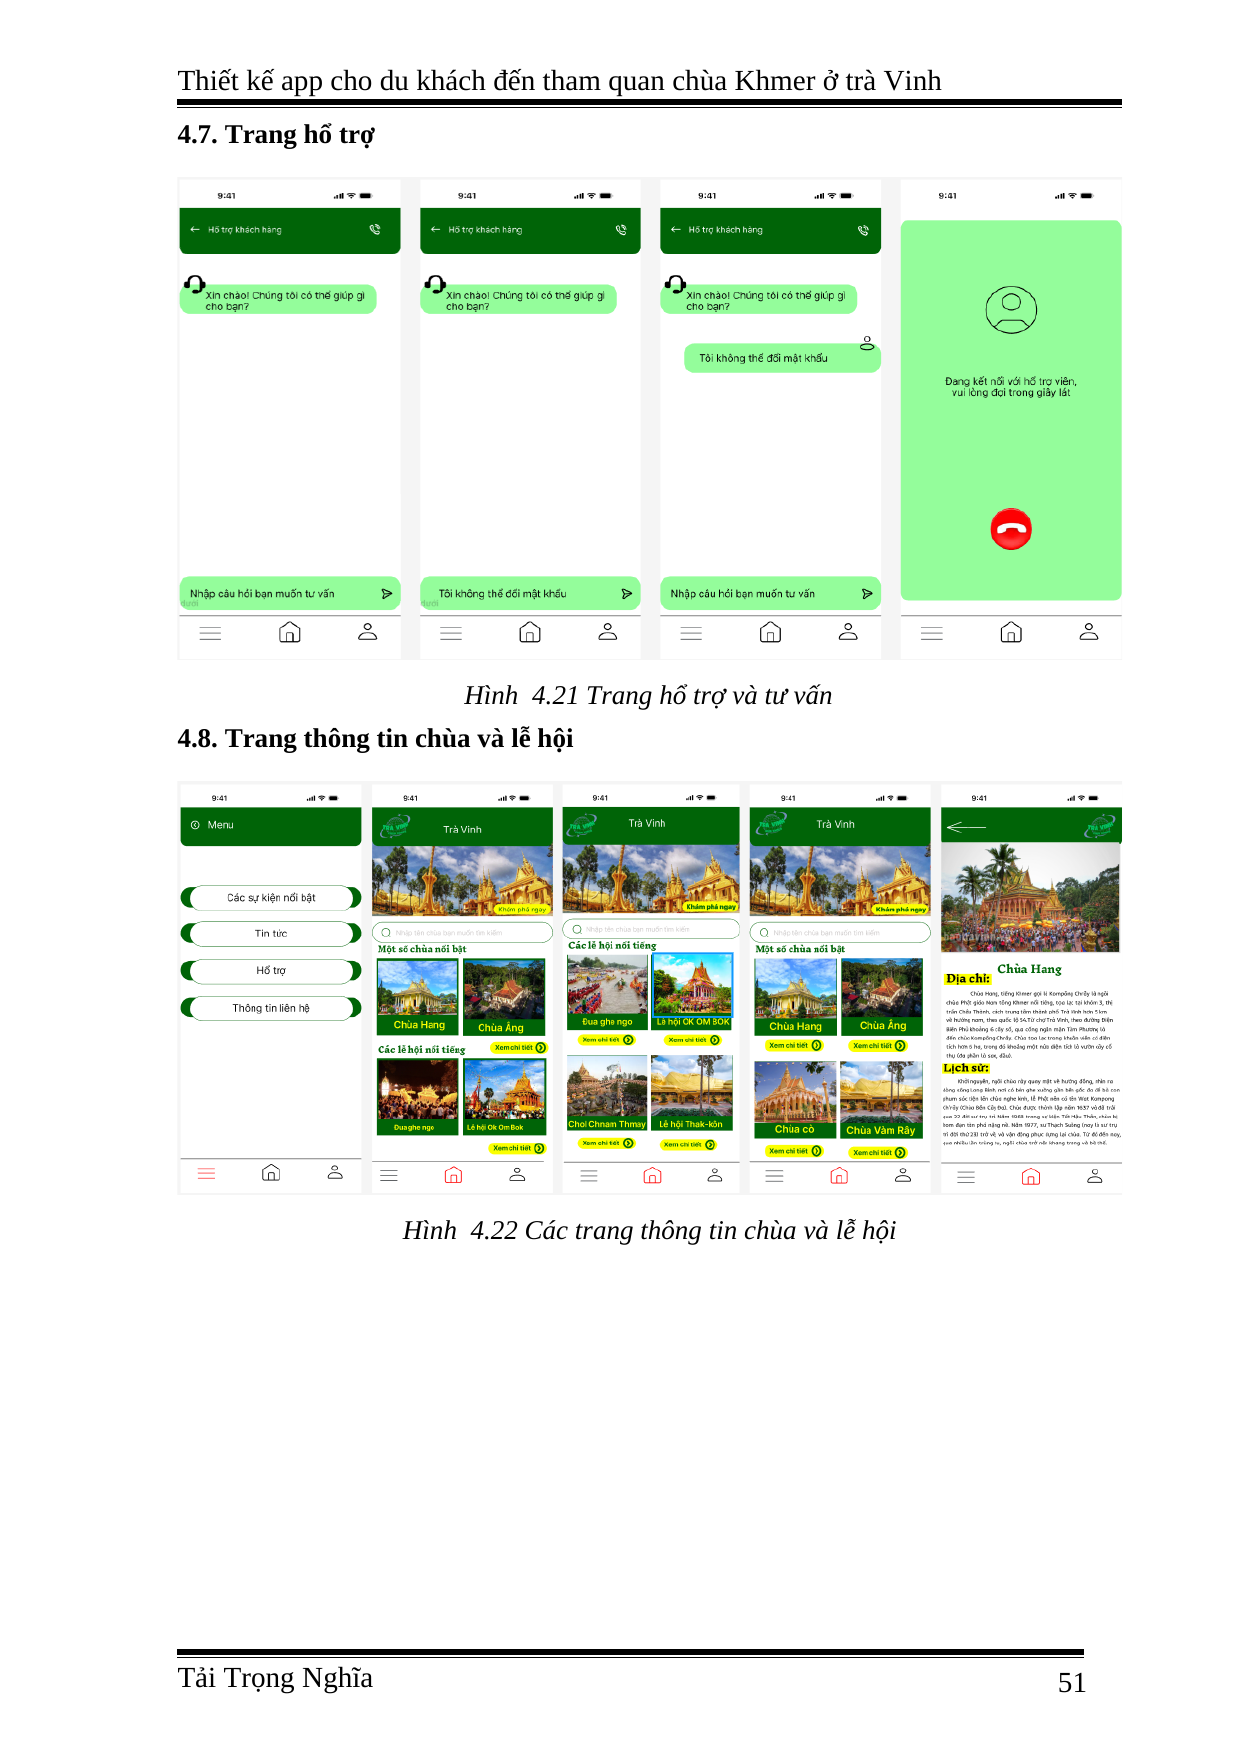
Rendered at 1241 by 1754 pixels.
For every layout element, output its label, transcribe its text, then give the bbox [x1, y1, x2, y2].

subtitle Trang thông tin chùa và lễ hội [177, 722, 1122, 753]
picture [177, 177, 1123, 660]
subtitle Trang hổ trợ [177, 118, 1122, 149]
picture [177, 781, 1123, 1195]
